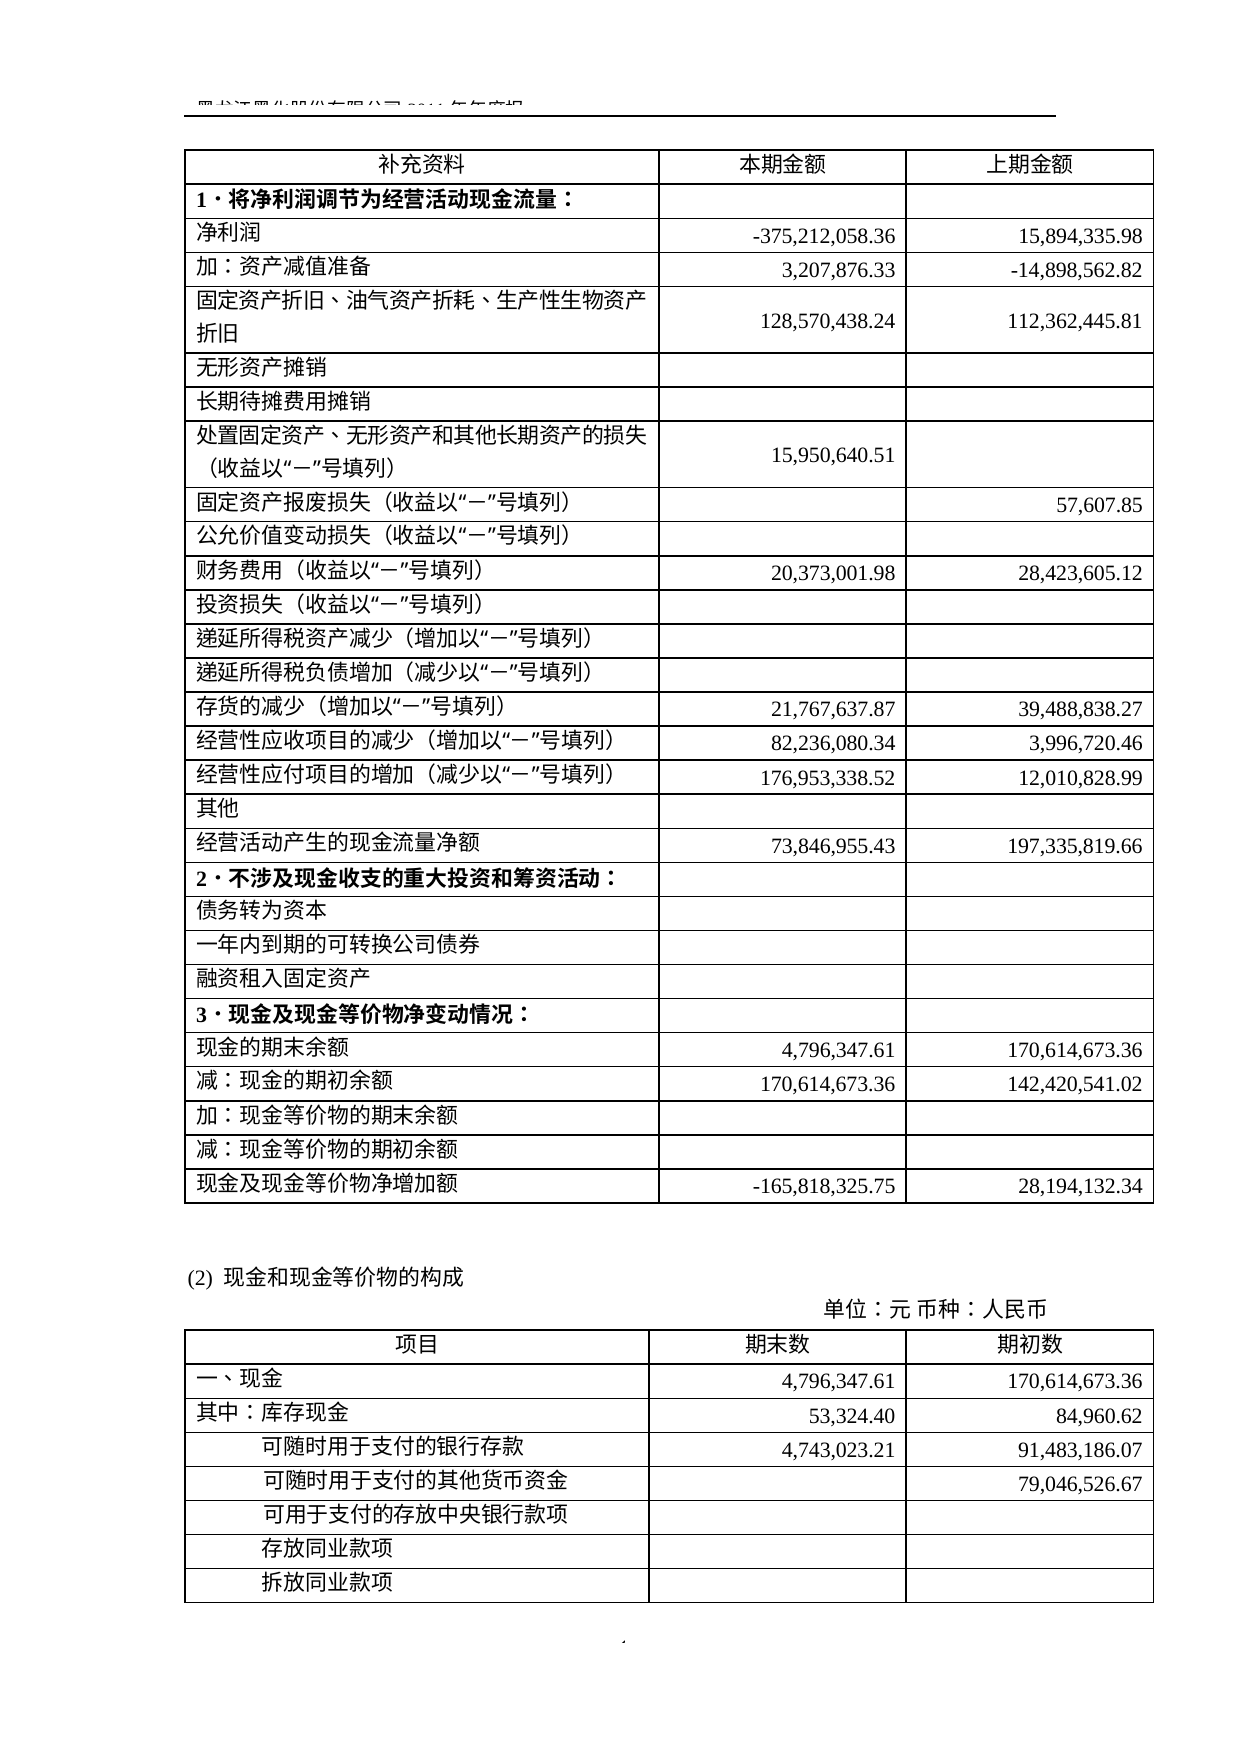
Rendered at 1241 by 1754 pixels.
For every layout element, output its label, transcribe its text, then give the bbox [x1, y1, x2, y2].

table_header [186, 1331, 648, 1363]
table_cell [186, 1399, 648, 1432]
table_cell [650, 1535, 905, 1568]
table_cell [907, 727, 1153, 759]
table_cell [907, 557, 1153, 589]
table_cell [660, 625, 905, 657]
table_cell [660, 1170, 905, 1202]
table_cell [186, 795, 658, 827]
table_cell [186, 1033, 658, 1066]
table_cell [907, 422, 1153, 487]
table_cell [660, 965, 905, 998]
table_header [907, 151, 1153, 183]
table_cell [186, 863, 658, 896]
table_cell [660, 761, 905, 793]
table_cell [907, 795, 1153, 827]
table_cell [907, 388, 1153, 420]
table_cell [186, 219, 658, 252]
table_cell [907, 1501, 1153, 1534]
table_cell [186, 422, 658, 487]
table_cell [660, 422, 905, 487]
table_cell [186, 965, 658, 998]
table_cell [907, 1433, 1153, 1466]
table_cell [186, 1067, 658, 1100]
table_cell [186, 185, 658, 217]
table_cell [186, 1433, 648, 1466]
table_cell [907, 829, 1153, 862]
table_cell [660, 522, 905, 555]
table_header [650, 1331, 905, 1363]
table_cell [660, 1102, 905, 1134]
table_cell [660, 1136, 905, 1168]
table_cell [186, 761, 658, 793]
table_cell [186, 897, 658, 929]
text 单位：元 币种：人民币 [823, 1294, 1064, 1324]
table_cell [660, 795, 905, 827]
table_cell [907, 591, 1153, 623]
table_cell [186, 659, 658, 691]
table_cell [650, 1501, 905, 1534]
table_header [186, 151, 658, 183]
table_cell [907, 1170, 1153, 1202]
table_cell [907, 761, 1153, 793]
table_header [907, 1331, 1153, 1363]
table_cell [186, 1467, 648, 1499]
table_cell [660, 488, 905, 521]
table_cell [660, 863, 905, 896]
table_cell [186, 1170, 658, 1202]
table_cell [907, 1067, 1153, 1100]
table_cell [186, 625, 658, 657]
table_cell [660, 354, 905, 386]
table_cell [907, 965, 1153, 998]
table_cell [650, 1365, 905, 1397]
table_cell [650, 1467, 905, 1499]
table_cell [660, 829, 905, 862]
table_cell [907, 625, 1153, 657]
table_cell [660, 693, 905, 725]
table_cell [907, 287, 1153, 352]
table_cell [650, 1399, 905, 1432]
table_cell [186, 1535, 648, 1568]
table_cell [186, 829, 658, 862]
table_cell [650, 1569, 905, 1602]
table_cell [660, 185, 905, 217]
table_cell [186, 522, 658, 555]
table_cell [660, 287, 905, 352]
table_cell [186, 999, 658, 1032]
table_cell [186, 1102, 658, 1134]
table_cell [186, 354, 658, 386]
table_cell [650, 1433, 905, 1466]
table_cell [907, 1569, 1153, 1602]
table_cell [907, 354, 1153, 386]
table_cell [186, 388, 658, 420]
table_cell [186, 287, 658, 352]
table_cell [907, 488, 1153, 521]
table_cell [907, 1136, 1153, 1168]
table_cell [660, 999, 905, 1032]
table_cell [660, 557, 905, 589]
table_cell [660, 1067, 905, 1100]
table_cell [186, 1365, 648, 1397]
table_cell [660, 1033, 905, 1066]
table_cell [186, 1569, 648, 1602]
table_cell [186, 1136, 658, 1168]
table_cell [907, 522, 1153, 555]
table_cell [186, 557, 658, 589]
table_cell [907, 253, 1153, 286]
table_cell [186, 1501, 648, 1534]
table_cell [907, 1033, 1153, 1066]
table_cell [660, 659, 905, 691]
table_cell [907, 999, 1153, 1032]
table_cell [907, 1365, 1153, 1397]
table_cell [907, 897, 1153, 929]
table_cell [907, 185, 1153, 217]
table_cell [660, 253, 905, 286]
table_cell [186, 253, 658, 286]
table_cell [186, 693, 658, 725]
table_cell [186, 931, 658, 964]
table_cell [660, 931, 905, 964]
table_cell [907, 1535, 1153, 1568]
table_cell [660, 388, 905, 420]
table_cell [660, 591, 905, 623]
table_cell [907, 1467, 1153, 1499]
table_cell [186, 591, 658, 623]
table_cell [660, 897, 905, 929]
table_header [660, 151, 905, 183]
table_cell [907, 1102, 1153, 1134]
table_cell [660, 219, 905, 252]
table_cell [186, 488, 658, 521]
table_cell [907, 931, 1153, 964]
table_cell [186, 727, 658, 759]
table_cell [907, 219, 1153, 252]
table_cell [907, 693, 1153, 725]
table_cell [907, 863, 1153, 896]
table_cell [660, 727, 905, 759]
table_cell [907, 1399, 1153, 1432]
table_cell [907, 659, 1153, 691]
text (2) 现金和现金等价物的构成 [187, 1262, 1064, 1292]
